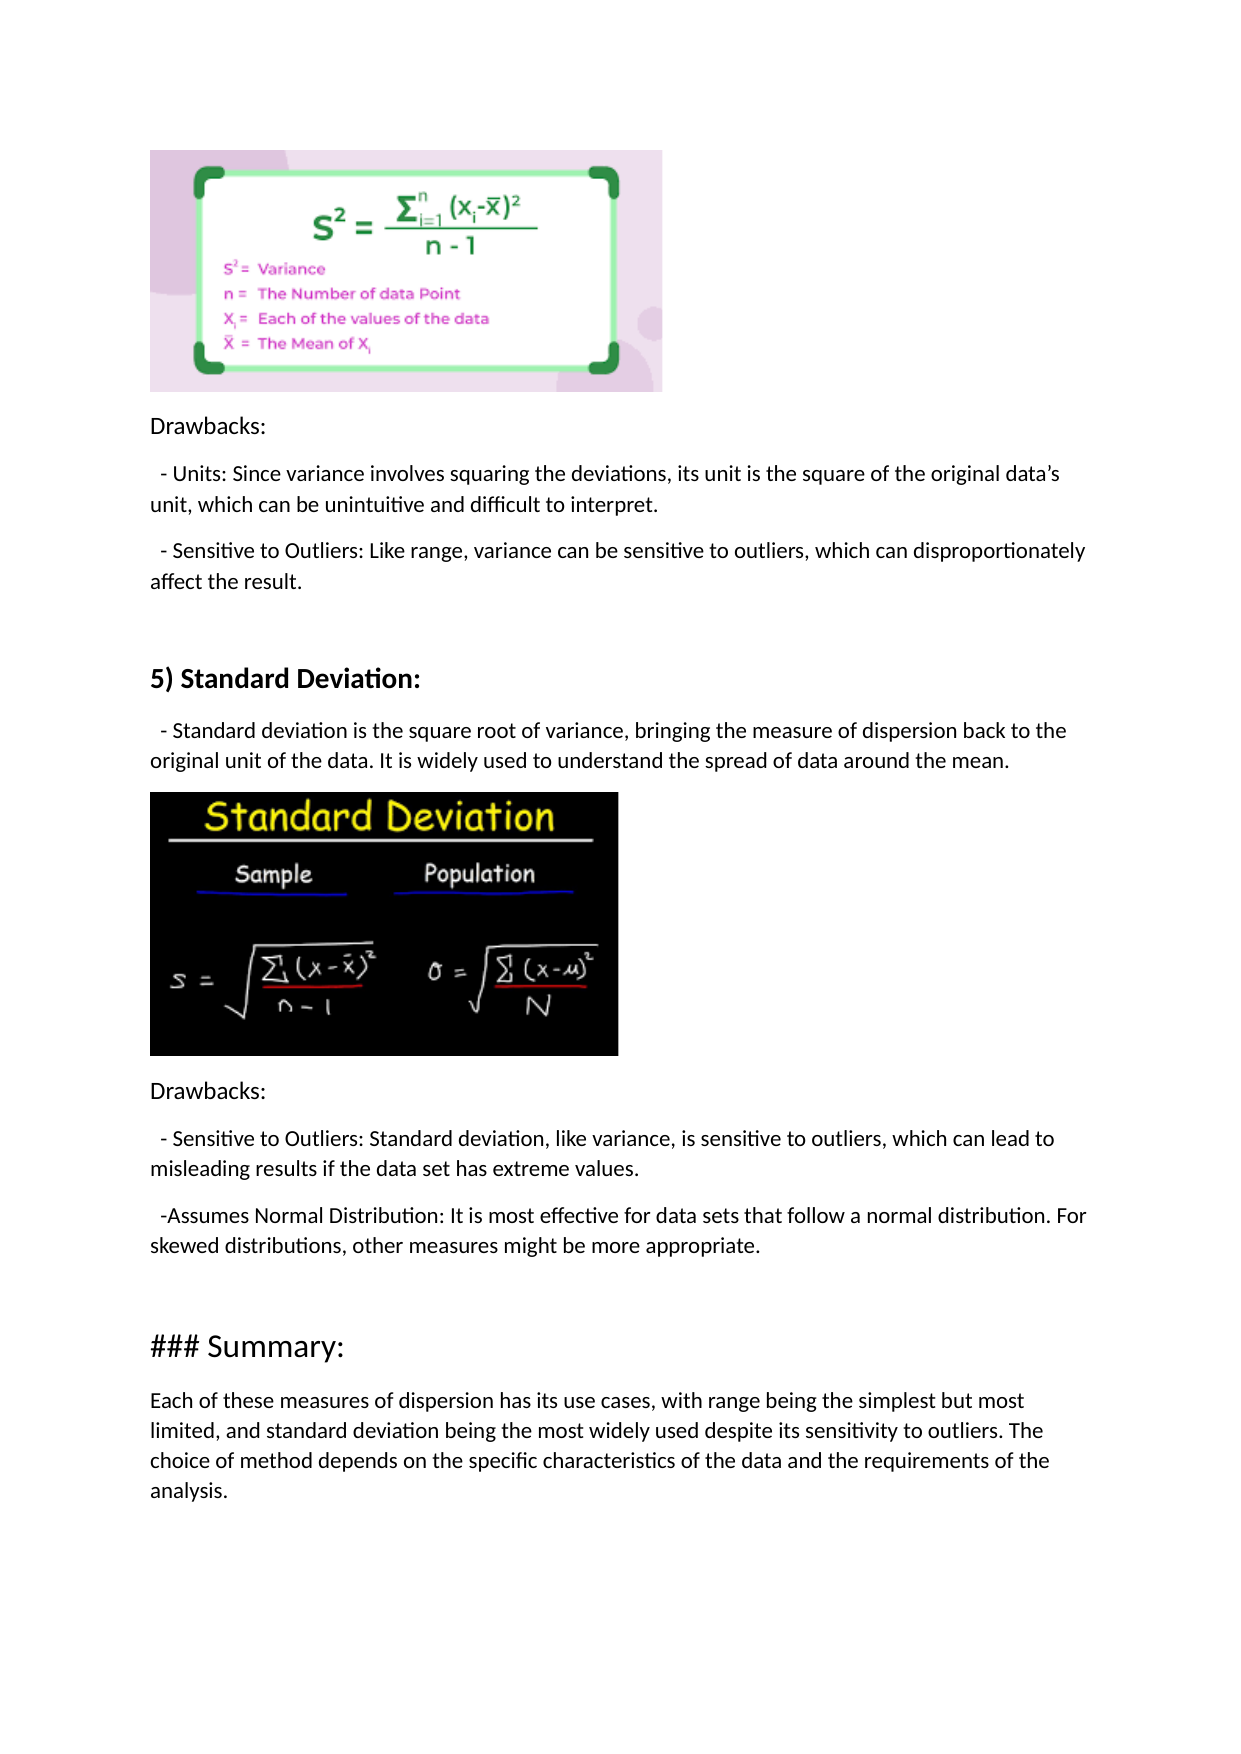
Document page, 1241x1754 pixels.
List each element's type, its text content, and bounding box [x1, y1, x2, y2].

text - Units: Since variance involves squaring the deviations, its unit is the square of the original data’s unit, which can be unintuitive and difficult to interpret. [150, 459, 1090, 518]
picture [150, 150, 663, 392]
text Drawbacks: [150, 410, 1090, 441]
text -Assumes Normal Distribution: It is most effective for data sets that follow a normal distribution. For skewed distributions, other measures might be more appropriate. [150, 1201, 1090, 1260]
text - Sensitive to Outliers: Like range, variance can be sensitive to outliers, which can disproportionately affect the result. [150, 537, 1090, 595]
text Drawbacks: [150, 1075, 1090, 1105]
text - Standard deviation is the square root of variance, bringing the measure of dispersion back to the original unit of the data. It is widely used to understand the spread of data around the mean. [150, 716, 1090, 774]
text Each of these measures of dispersion has its use cases, with range being the simplest but most limited, and standard deviation being the most widely used despite its sensitivity to outliers. The choice of method depends on the specific characteristics of the data and the requirements of the analysis. [150, 1386, 1090, 1505]
picture [150, 792, 619, 1056]
text - Sensitive to Outliers: Standard deviation, like variance, is sensitive to outliers, which can lead to misleading results if the data set has extreme values. [150, 1124, 1090, 1183]
text ### Summary: [150, 1325, 1090, 1366]
text 5) Standard Deviation: [150, 661, 1090, 696]
